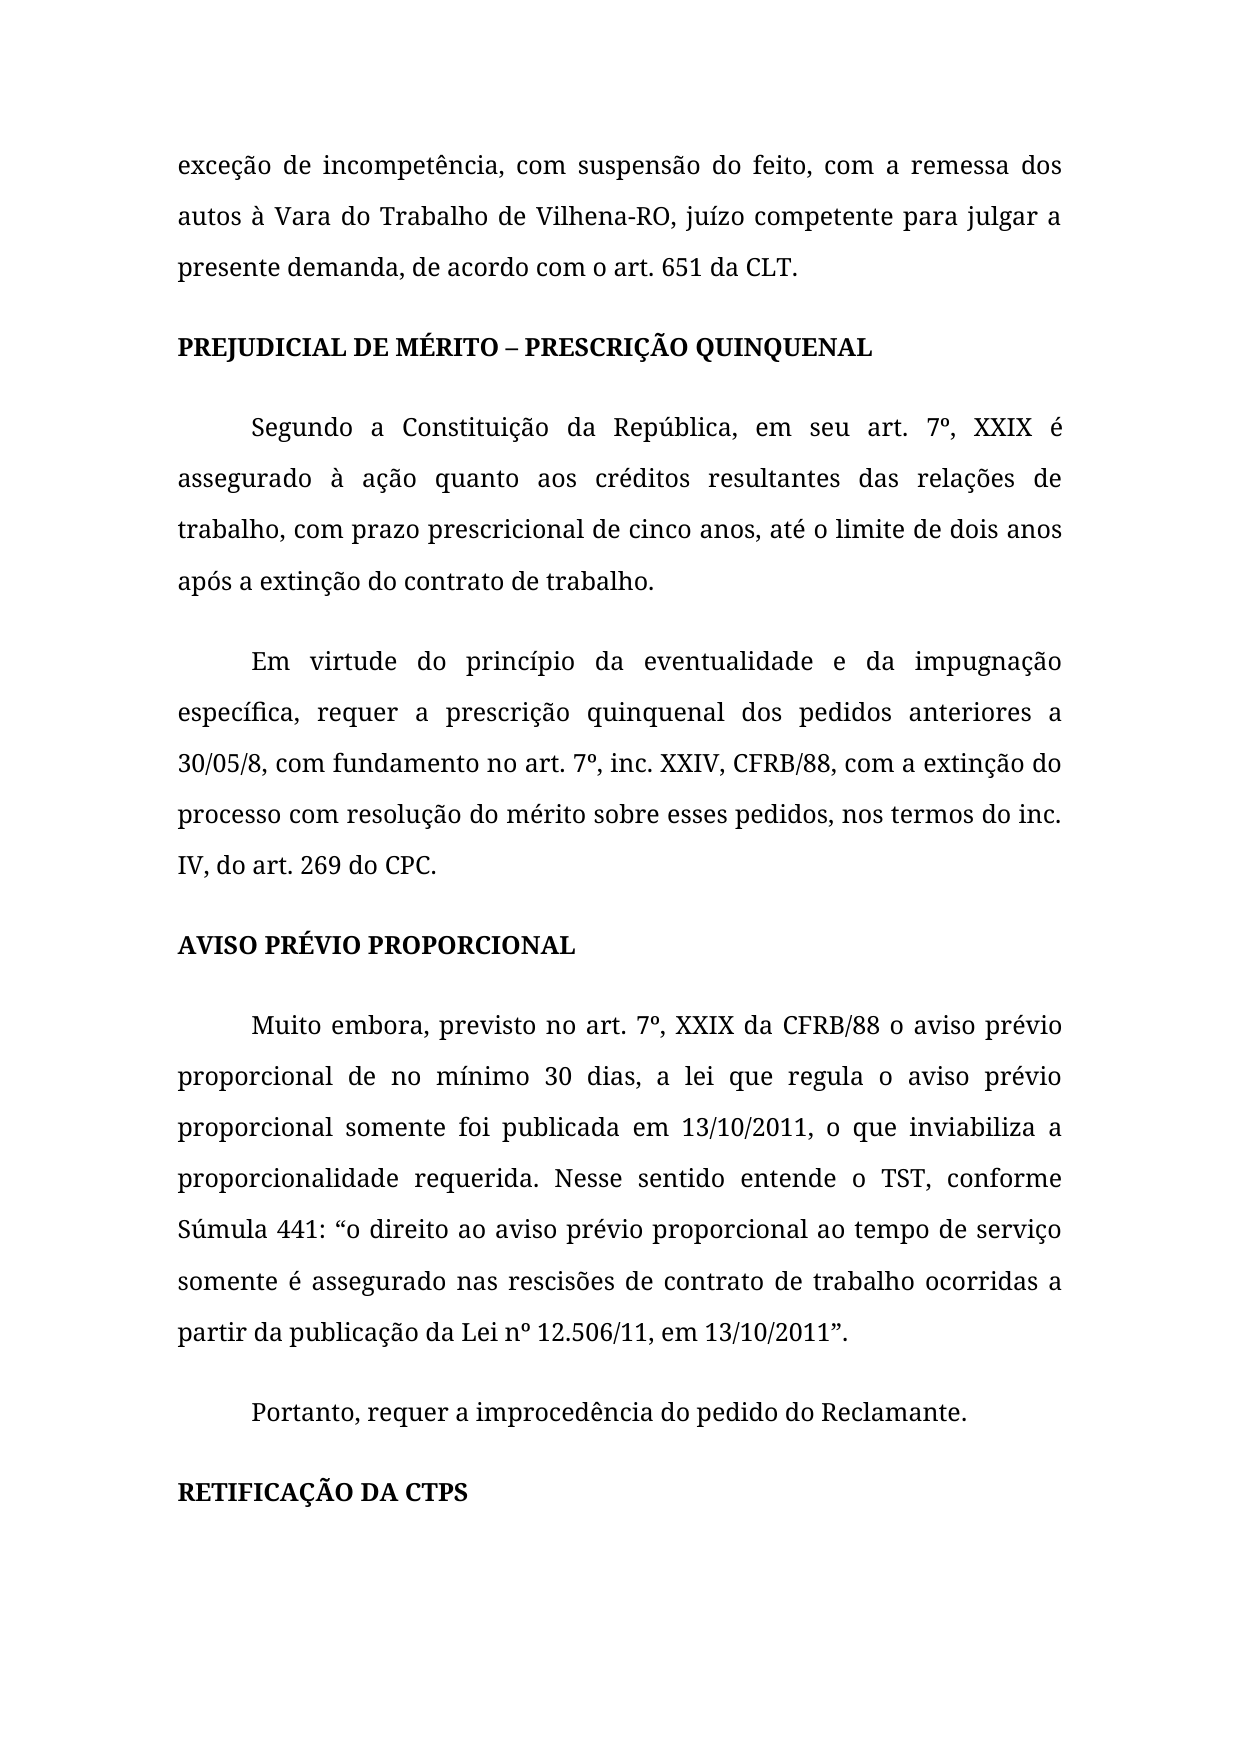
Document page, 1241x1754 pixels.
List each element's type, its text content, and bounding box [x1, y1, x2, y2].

text RETIFICAÇÃO DA CTPS [177, 1475, 1063, 1509]
text Em virtude do princípio da eventualidade e da impugnação específica, requer a prescrição quinquenal dos pedidos anteriores a 30/05/8, com fundamento no art. 7º, inc. XXIV, CFRB/88, com a extinção do processo com resolução do mérito sobre esses pedidos, nos termos do inc. IV, do art. 269 do CPC. [177, 643, 1063, 882]
text AVISO PRÉVIO PROPORCIONAL [177, 928, 1063, 962]
text Portanto, requer a improcedência do pedido do Reclamante. [177, 1394, 1063, 1428]
text Segundo a Constituição da República, em seu art. 7º, XXIX é assegurado à ação quanto aos créditos resultantes das relações de trabalho, com prazo prescricional de cinco anos, até o limite de dois anos após a extinção do contrato de trabalho. [177, 410, 1063, 597]
text PREJUDICIAL DE MÉRITO – PRESCRIÇÃO QUINQUENAL [177, 330, 1063, 364]
text Muito embora, previsto no art. 7º, XXIX da CFRB/88 o aviso prévio proporcional de no mínimo 30 dias, a lei que regula o aviso prévio proporcional somente foi publicada em 13/10/2011, o que inviabiliza a proporcionalidade requerida. Nesse sentido entende o TST, conforme Súmula 441: “o direito ao aviso prévio proporcional ao tempo de serviço somente é assegurado nas rescisões de contrato de trabalho ocorridas a partir da publicação da Lei nº 12.506/11, em 13/10/2011”. [177, 1008, 1063, 1348]
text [177, 148, 1063, 284]
